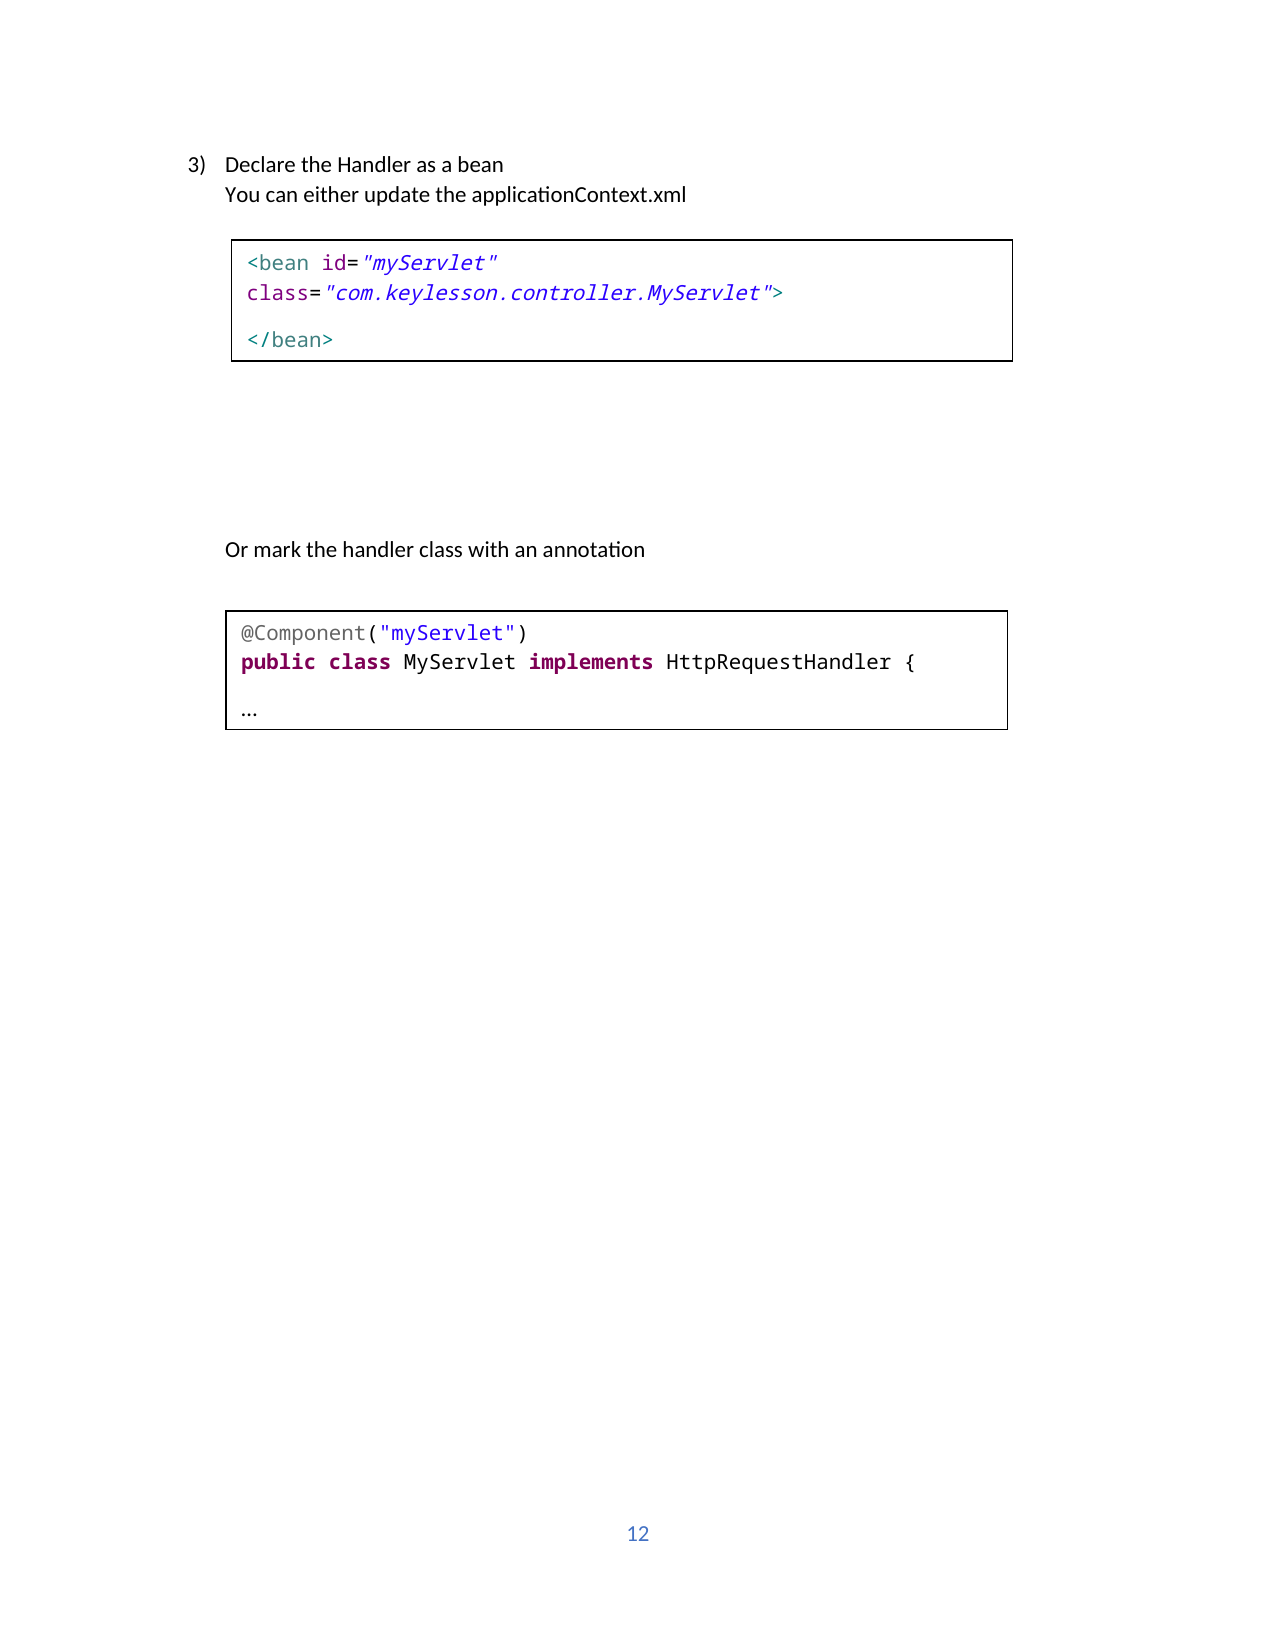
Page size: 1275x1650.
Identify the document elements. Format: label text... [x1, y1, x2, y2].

list You can either update the applicationContext.xml [225, 180, 1125, 208]
text Or mark the handler class with an annotation [150, 535, 1125, 563]
list Declare the Handler as a bean [187, 150, 1125, 178]
